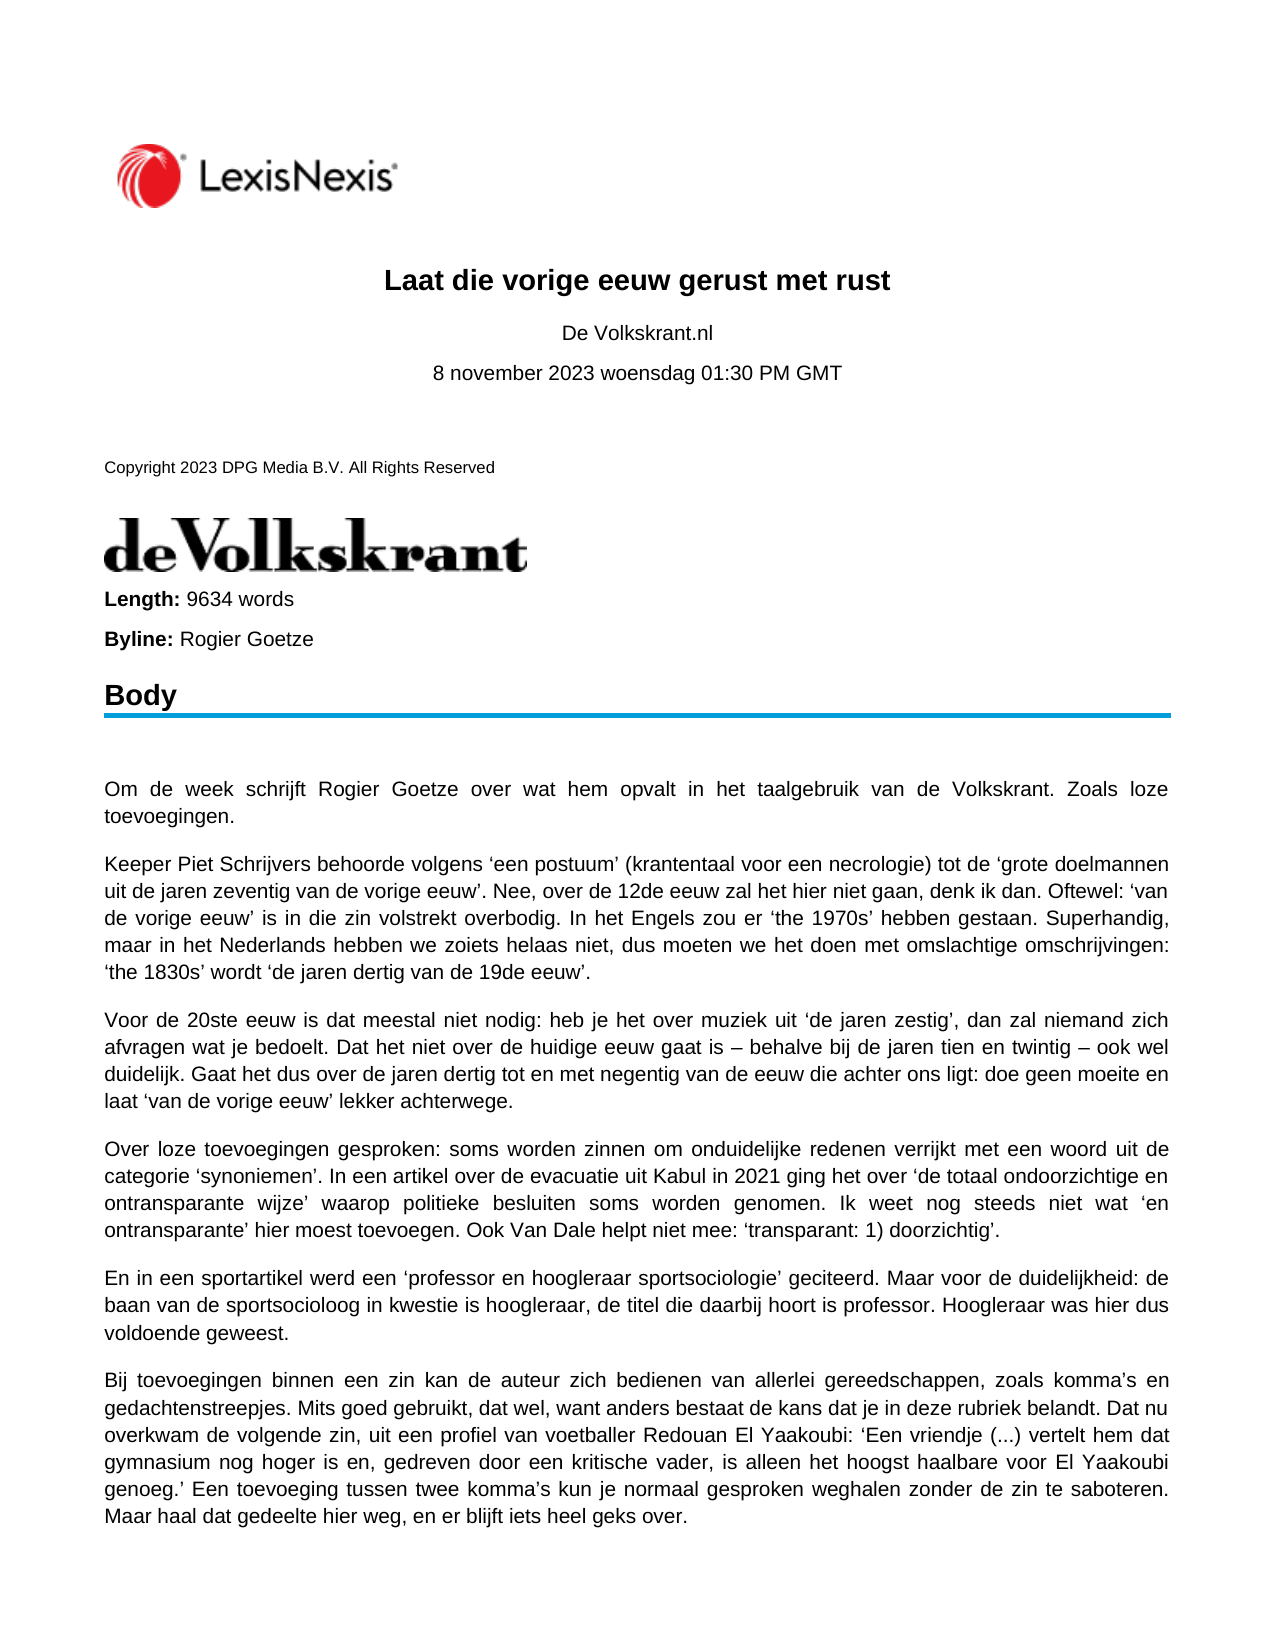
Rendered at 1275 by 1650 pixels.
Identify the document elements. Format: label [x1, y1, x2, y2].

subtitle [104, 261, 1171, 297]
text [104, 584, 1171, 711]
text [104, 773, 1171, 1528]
picture [104, 144, 412, 208]
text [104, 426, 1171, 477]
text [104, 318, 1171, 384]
picture [104, 518, 527, 572]
